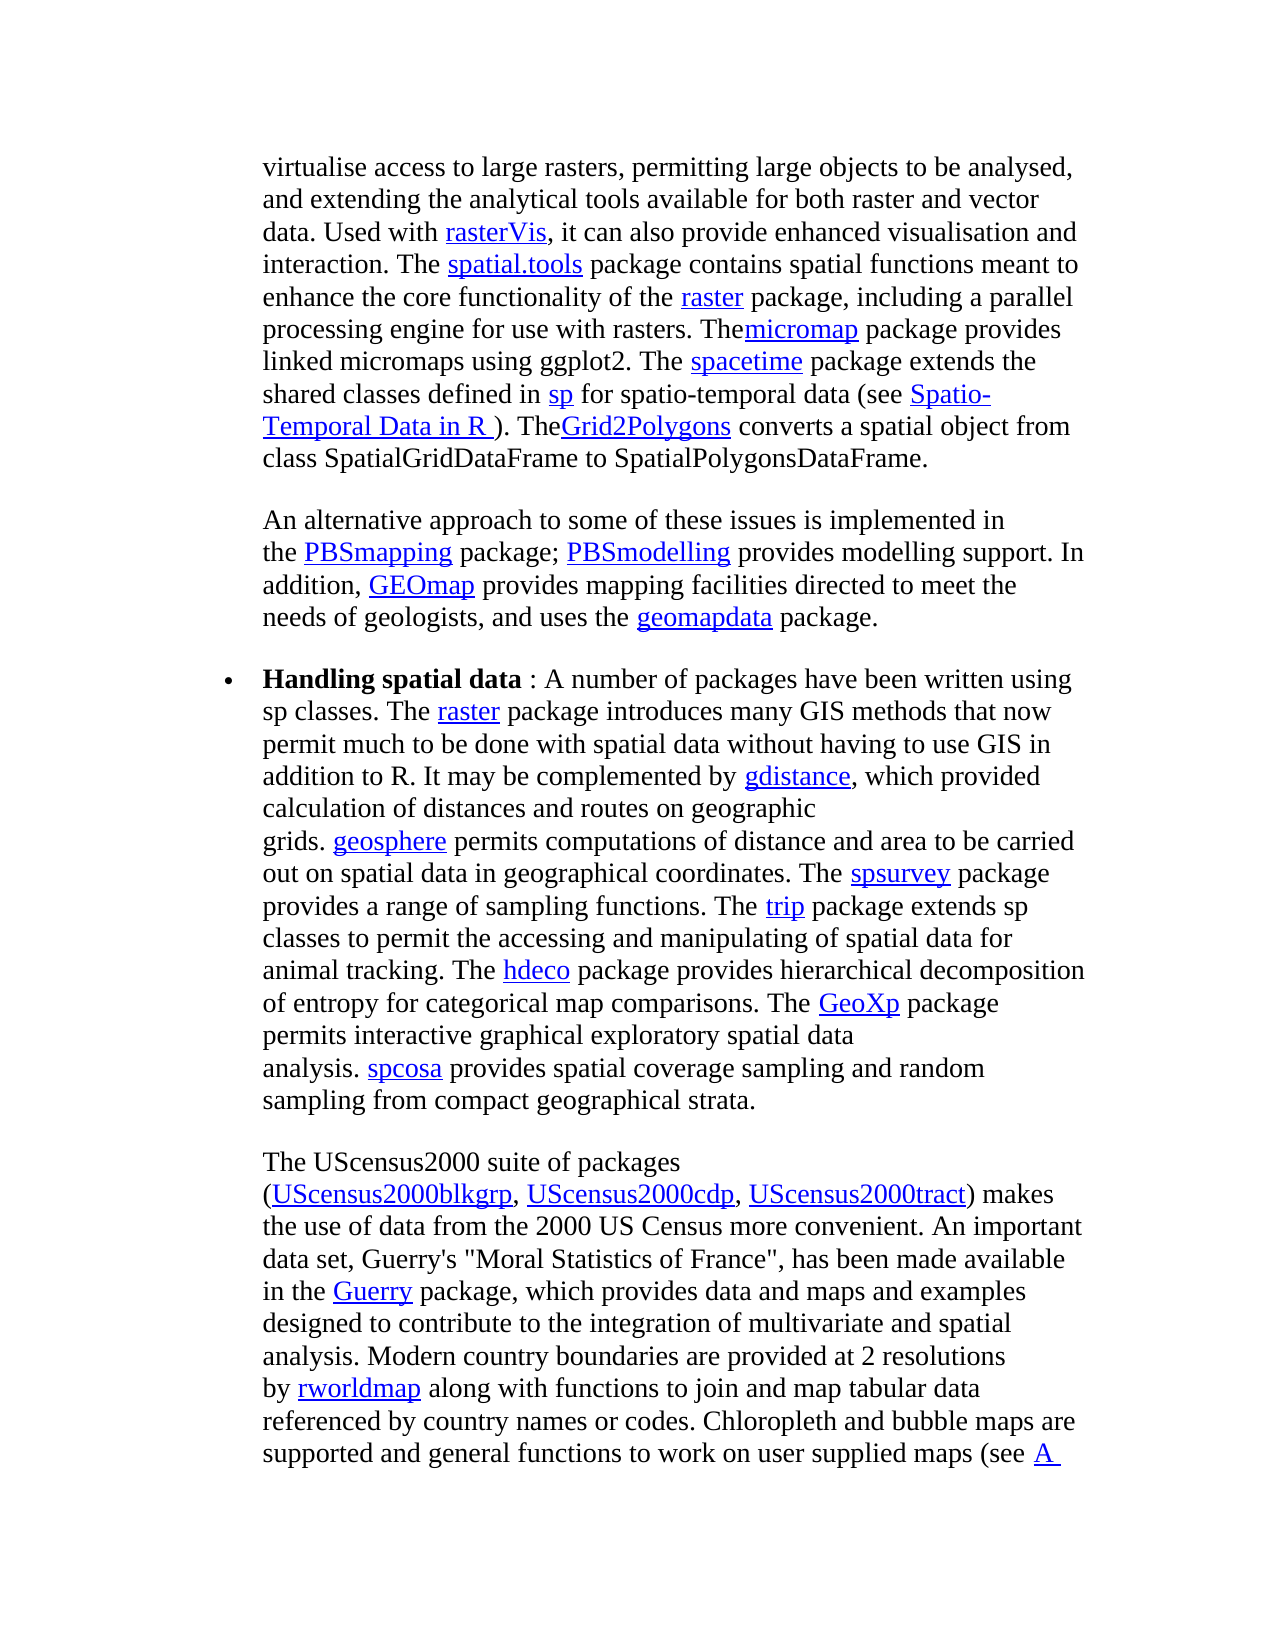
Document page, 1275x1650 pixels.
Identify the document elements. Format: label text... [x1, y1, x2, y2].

text An alternative approach to some of these issues is implemented in the PBSmapping package; PBSmodelling provides modelling support. In addition, GEOmap provides mapping facilities directed to meet the needs of geologists, and uses the geomapdata package. [262, 503, 1087, 633]
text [262, 1144, 1087, 1468]
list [225, 150, 1087, 474]
list Handling spatial data : A number of packages have been written using sp classes. The raster package introduces many GIS methods that now permit much to be done with spatial data without having to use GIS in addition to R. It may be complemented by gdistance, which provided calculation of distances and routes on geographic grids. geosphere permits computations of distance and area to be carried out on spatial data in geographical coordinates. The spsurvey package provides a range of sampling functions. The trip package extends sp classes to permit the accessing and manipulating of spatial data for animal tracking. The hdeco package provides hierarchical decomposition of entropy for categorical map comparisons. The GeoXp package permits interactive graphical exploratory spatial data analysis. spcosa provides spatial coverage sampling and random sampling from compact geographical strata. [225, 662, 1087, 1115]
